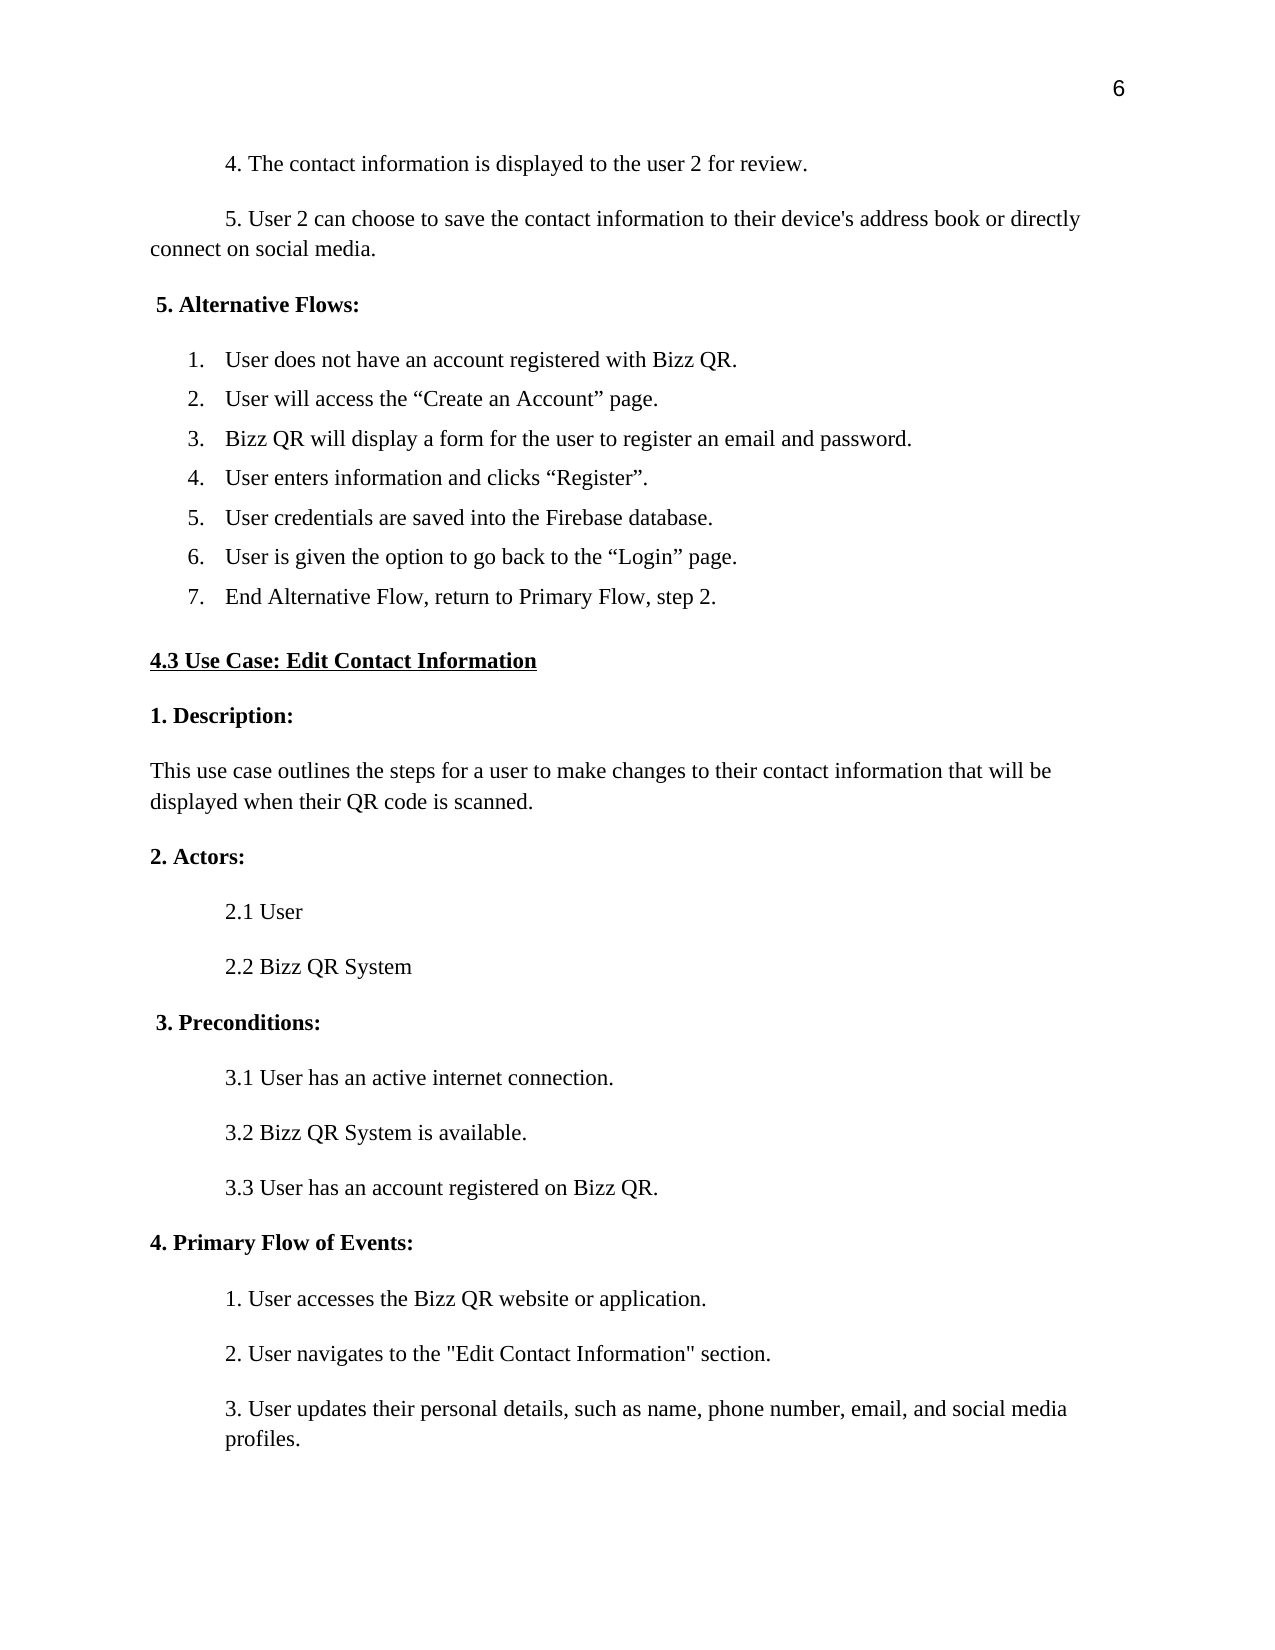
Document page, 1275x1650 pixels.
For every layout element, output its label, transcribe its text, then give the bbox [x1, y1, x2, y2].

list User enters information and clicks “Register”. [187, 464, 1125, 491]
text 1. User accesses the Bizz QR website or application. [225, 1285, 1125, 1311]
list User is given the option to go back to the “Login” page. [187, 543, 1125, 569]
text 3.2 Bizz QR System is available. [150, 1119, 1125, 1145]
text 4. The contact information is displayed to the user 2 for review. [150, 150, 1125, 176]
list User credentials are saved into the Firebase database. [187, 504, 1125, 530]
text 3. Preconditions: [150, 1009, 1125, 1035]
list End Alternative Flow, return to Primary Flow, step 2. [187, 583, 1125, 609]
text 2. User navigates to the "Edit Contact Information" section. [225, 1340, 1125, 1366]
text This use case outlines the steps for a user to make changes to their contact information that will be displayed when their QR code is scanned. [150, 758, 1125, 814]
list Bizz QR will display a form for the user to register an email and password. [187, 425, 1125, 451]
text 4. Primary Flow of Events: [150, 1229, 1125, 1256]
text 3.3 User has an account registered on Bizz QR. [150, 1174, 1125, 1201]
text 2.2 Bizz QR System [150, 953, 1125, 980]
text 3. User updates their personal details, such as name, phone number, email, and social media profiles. [225, 1395, 1125, 1452]
text 5. Alternative Flows: [150, 291, 1125, 317]
list User will access the “Create an Account” page. [187, 385, 1125, 412]
text 4.3 Use Case: Edit Contact Information [150, 647, 1125, 673]
text 3.1 User has an active internet connection. [150, 1064, 1125, 1090]
text 2. Actors: [150, 843, 1125, 869]
text 2.1 User [150, 898, 1125, 924]
text 1. Description: [150, 702, 1125, 729]
list User does not have an account registered with Bizz QR. [187, 346, 1125, 372]
text 5. User 2 can choose to save the contact information to their device's address book or directly connect on social media. [150, 205, 1125, 262]
